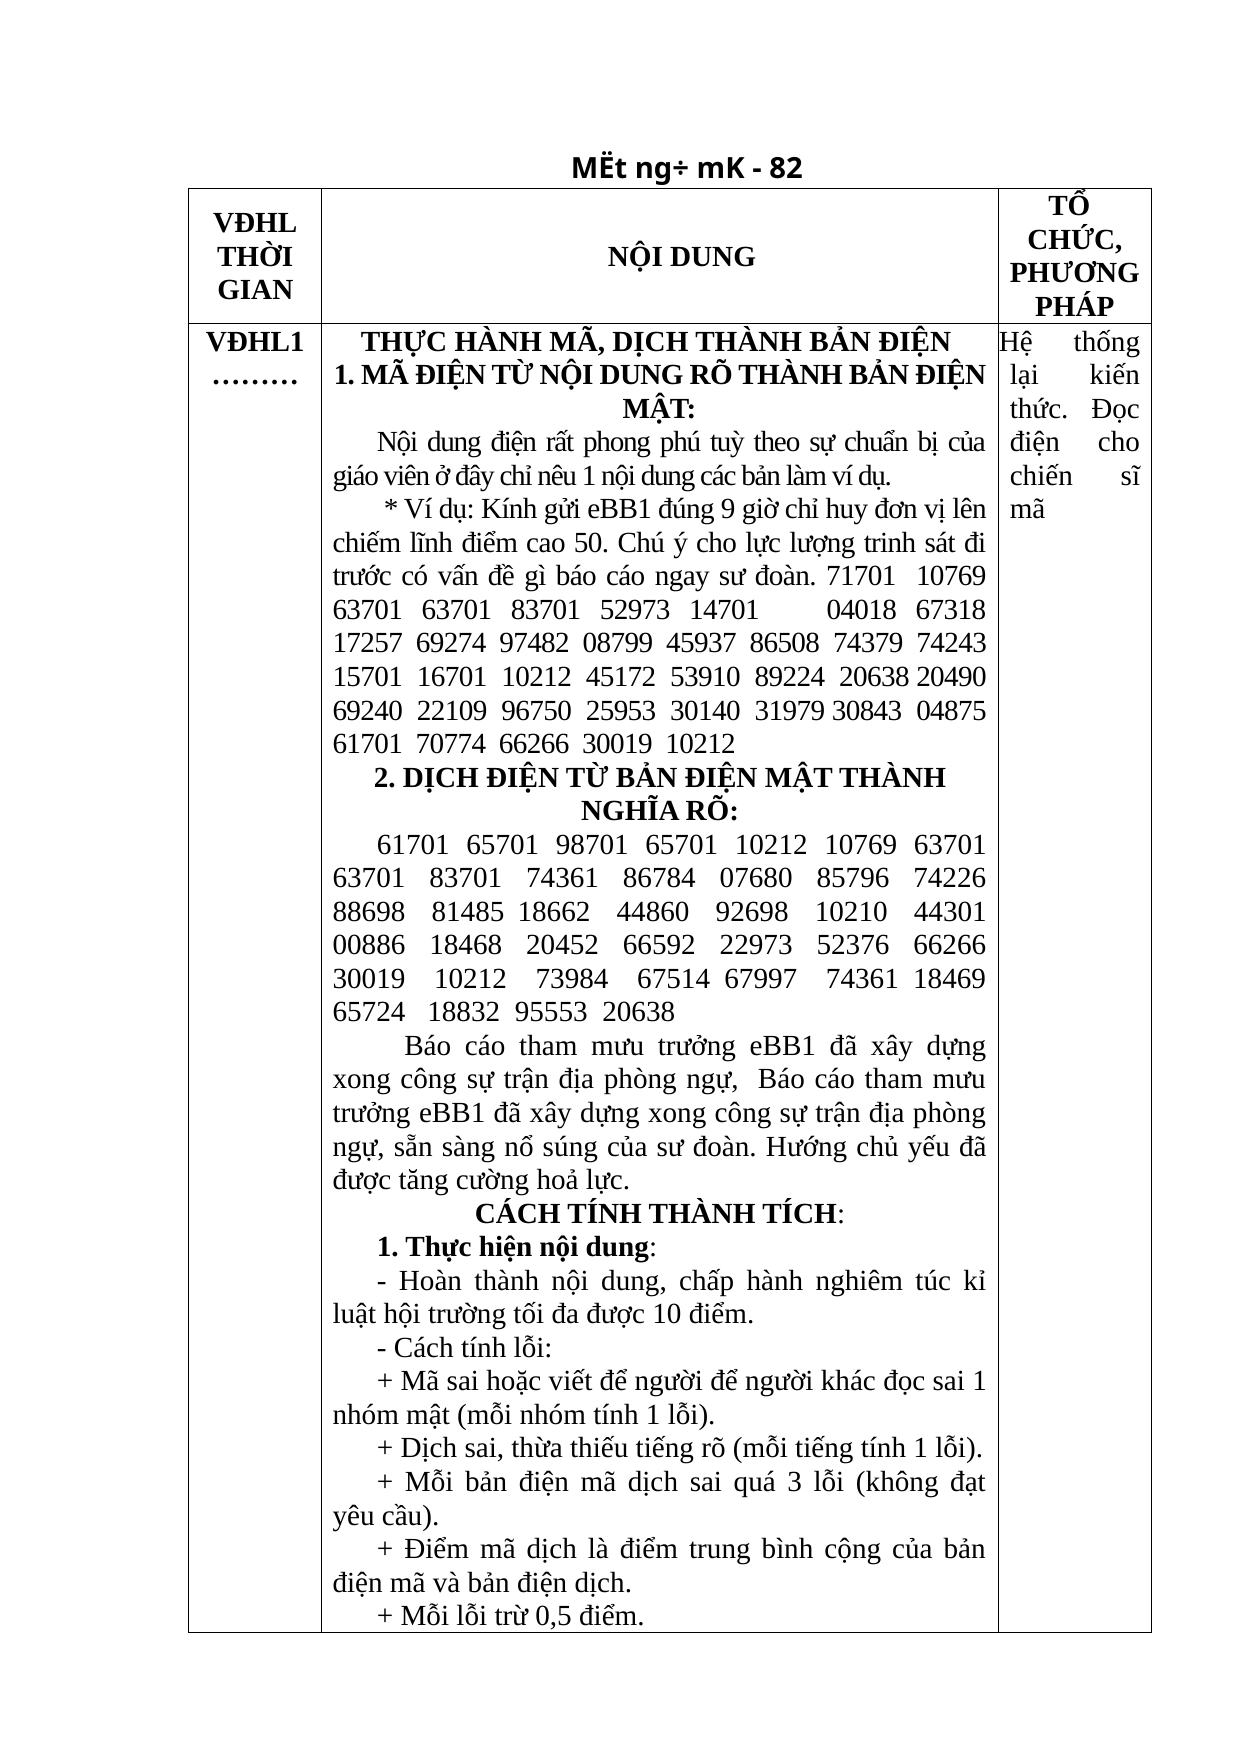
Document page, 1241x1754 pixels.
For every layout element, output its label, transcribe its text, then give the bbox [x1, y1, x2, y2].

table_header NỘI DUNG [322, 189, 998, 323]
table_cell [322, 324, 998, 1632]
table_header TỔ CHỨC, PHƯƠNG PHÁP [999, 189, 1151, 323]
table_header VĐHL THỜI GIAN [189, 189, 321, 323]
text MËt ng÷ mK - 82 [181, 148, 1148, 187]
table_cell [999, 324, 1151, 1632]
table_cell VĐHL1 ……… [189, 324, 321, 1632]
